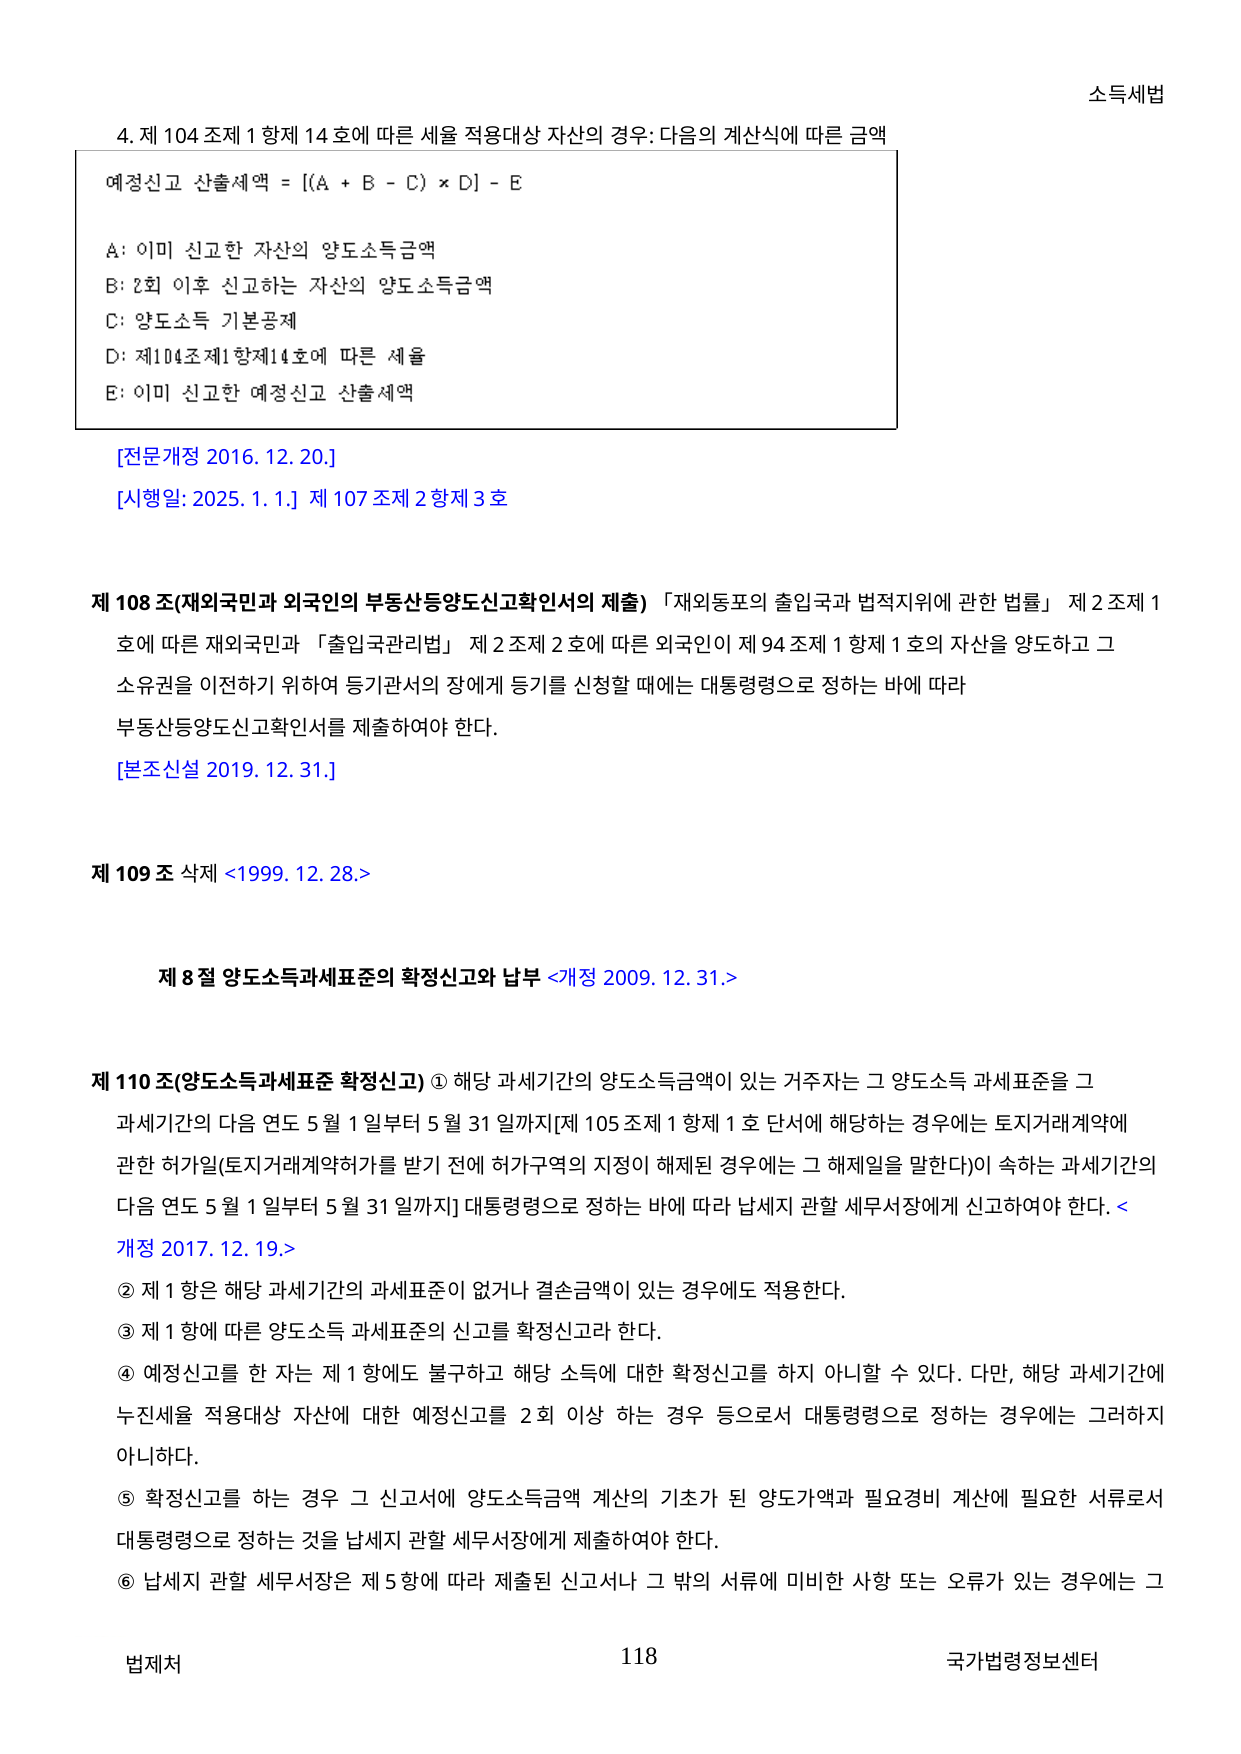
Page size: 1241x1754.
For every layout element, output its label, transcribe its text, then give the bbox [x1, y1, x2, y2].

text 제8절 양도소득과세표준의 확정신고와 납부 <개정 2009. 12. 31.> [158, 950, 1165, 992]
text [시행일: 2025. 1. 1.] 제107조제2항제3호 [117, 471, 1165, 512]
text 제110조(양도소득과세표준 확정신고) ① 해당 과세기간의 양도소득금액이 있는 거주자는 그 양도소득 과세표준을 그 과세기간의 다음 연도 5월 1일부터 5월 31일까지[제105조제1항제1호 단서에 해당하는 경우에는 토지거래계약에 관한 허가일(토지거래계약허가를 받기 전에 허가구역의 지정이 해제된 경우에는 그 해제일을 말한다)이 속하는 과세기간의 다음 연도 5월 1일부터 5월 31일까지] 대통령령으로 정하는 바에 따라 납세지 관할 세무서장에게 신고하여야 한다. <개정 2017. 12. 19.> [92, 1054, 1165, 1262]
text 4. 제104조제1항제14호에 따른 세율 적용대상 자산의 경우: 다음의 계산식에 따른 금액 [117, 108, 1165, 150]
text ③ 제1항에 따른 양도소득 과세표준의 신고를 확정신고라 한다. [117, 1304, 1165, 1346]
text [117, 1554, 1165, 1596]
text 제108조(재외국민과 외국인의 부동산등양도신고확인서의 제출) 「재외동포의 출입국과 법적지위에 관한 법률」 제2조제1호에 따른 재외국민과 「출입국관리법」 제2조제2호에 따른 외국인이 제94조제1항제1호의 자산을 양도하고 그 소유권을 이전하기 위하여 등기관서의 장에게 등기를 신청할 때에는 대통령령으로 정하는 바에 따라 부동산등양도신고확인서를 제출하여야 한다. [92, 575, 1165, 742]
text ② 제1항은 해당 과세기간의 과세표준이 없거나 결손금액이 있는 경우에도 적용한다. [117, 1262, 1165, 1304]
text 제109조 삭제 <1999. 12. 28.> [92, 846, 1165, 887]
text [본조신설 2019. 12. 31.] [117, 742, 1165, 783]
text ⑤ 확정신고를 하는 경우 그 신고서에 양도소득금액 계산의 기초가 된 양도가액과 필요경비 계산에 필요한 서류로서 대통령령으로 정하는 것을 납세지 관할 세무서장에게 제출하여야 한다. [117, 1471, 1165, 1554]
picture [75, 150, 898, 430]
text ④ 예정신고를 한 자는 제1항에도 불구하고 해당 소득에 대한 확정신고를 하지 아니할 수 있다. 다만, 해당 과세기간에 누진세율 적용대상 자산에 대한 예정신고를 2회 이상 하는 경우 등으로서 대통령령으로 정하는 경우에는 그러하지 아니하다. [117, 1346, 1165, 1471]
text [전문개정 2016. 12. 20.] [117, 429, 1165, 471]
